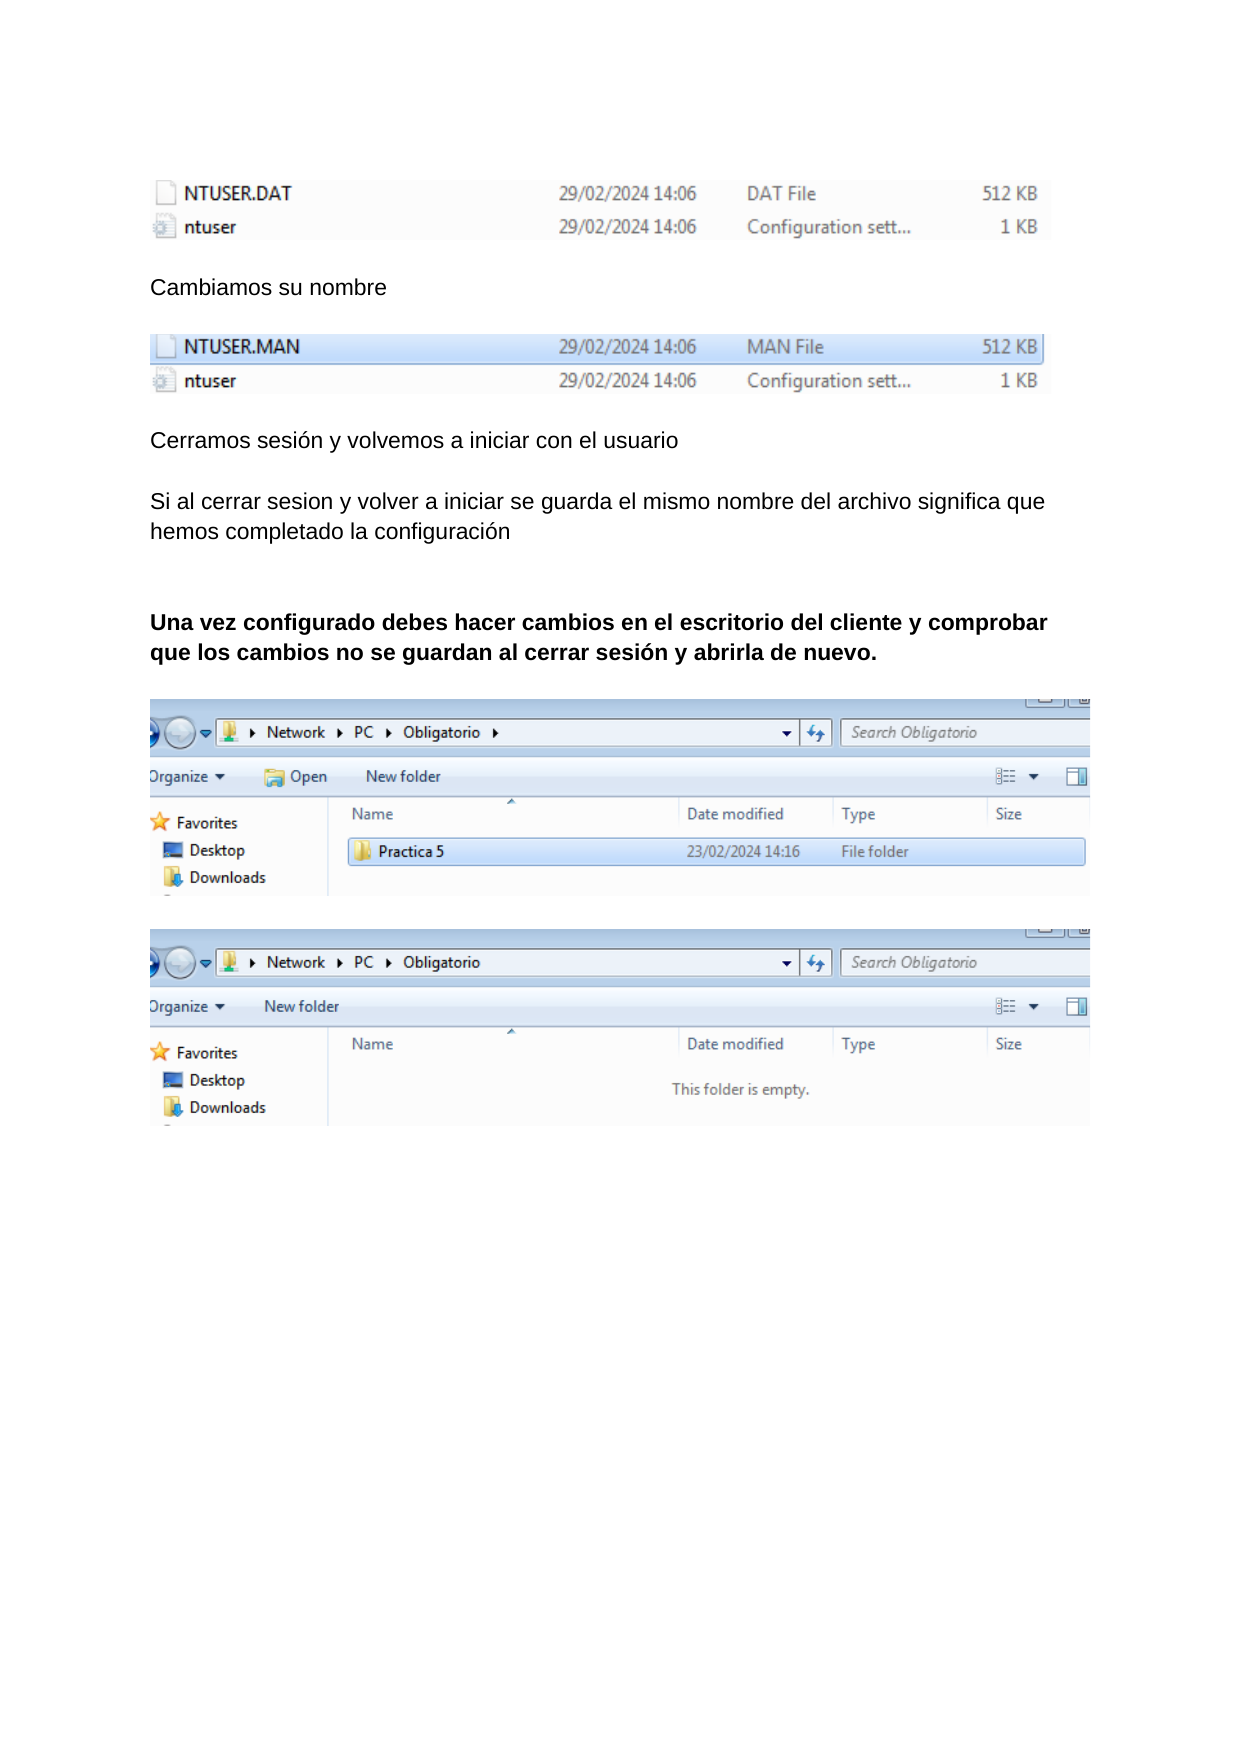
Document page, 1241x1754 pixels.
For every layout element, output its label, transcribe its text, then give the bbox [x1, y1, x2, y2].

picture [150, 699, 1091, 896]
text Si al cerrar sesion y volver a iniciar se guarda el mismo nombre del archivo significa que hemos completado la configuración [150, 488, 1090, 544]
picture [150, 929, 1091, 1126]
text Cambiamos su nombre [150, 274, 1090, 300]
text Cerramos sesión y volvemos a iniciar con el usuario [150, 427, 1090, 454]
picture [150, 334, 1052, 394]
picture [150, 180, 1052, 240]
text Una vez configurado debes hacer cambios en el escritorio del cliente y comprobar que los cambios no se guardan al cerrar sesión y abrirla de nuevo. [150, 609, 1090, 665]
